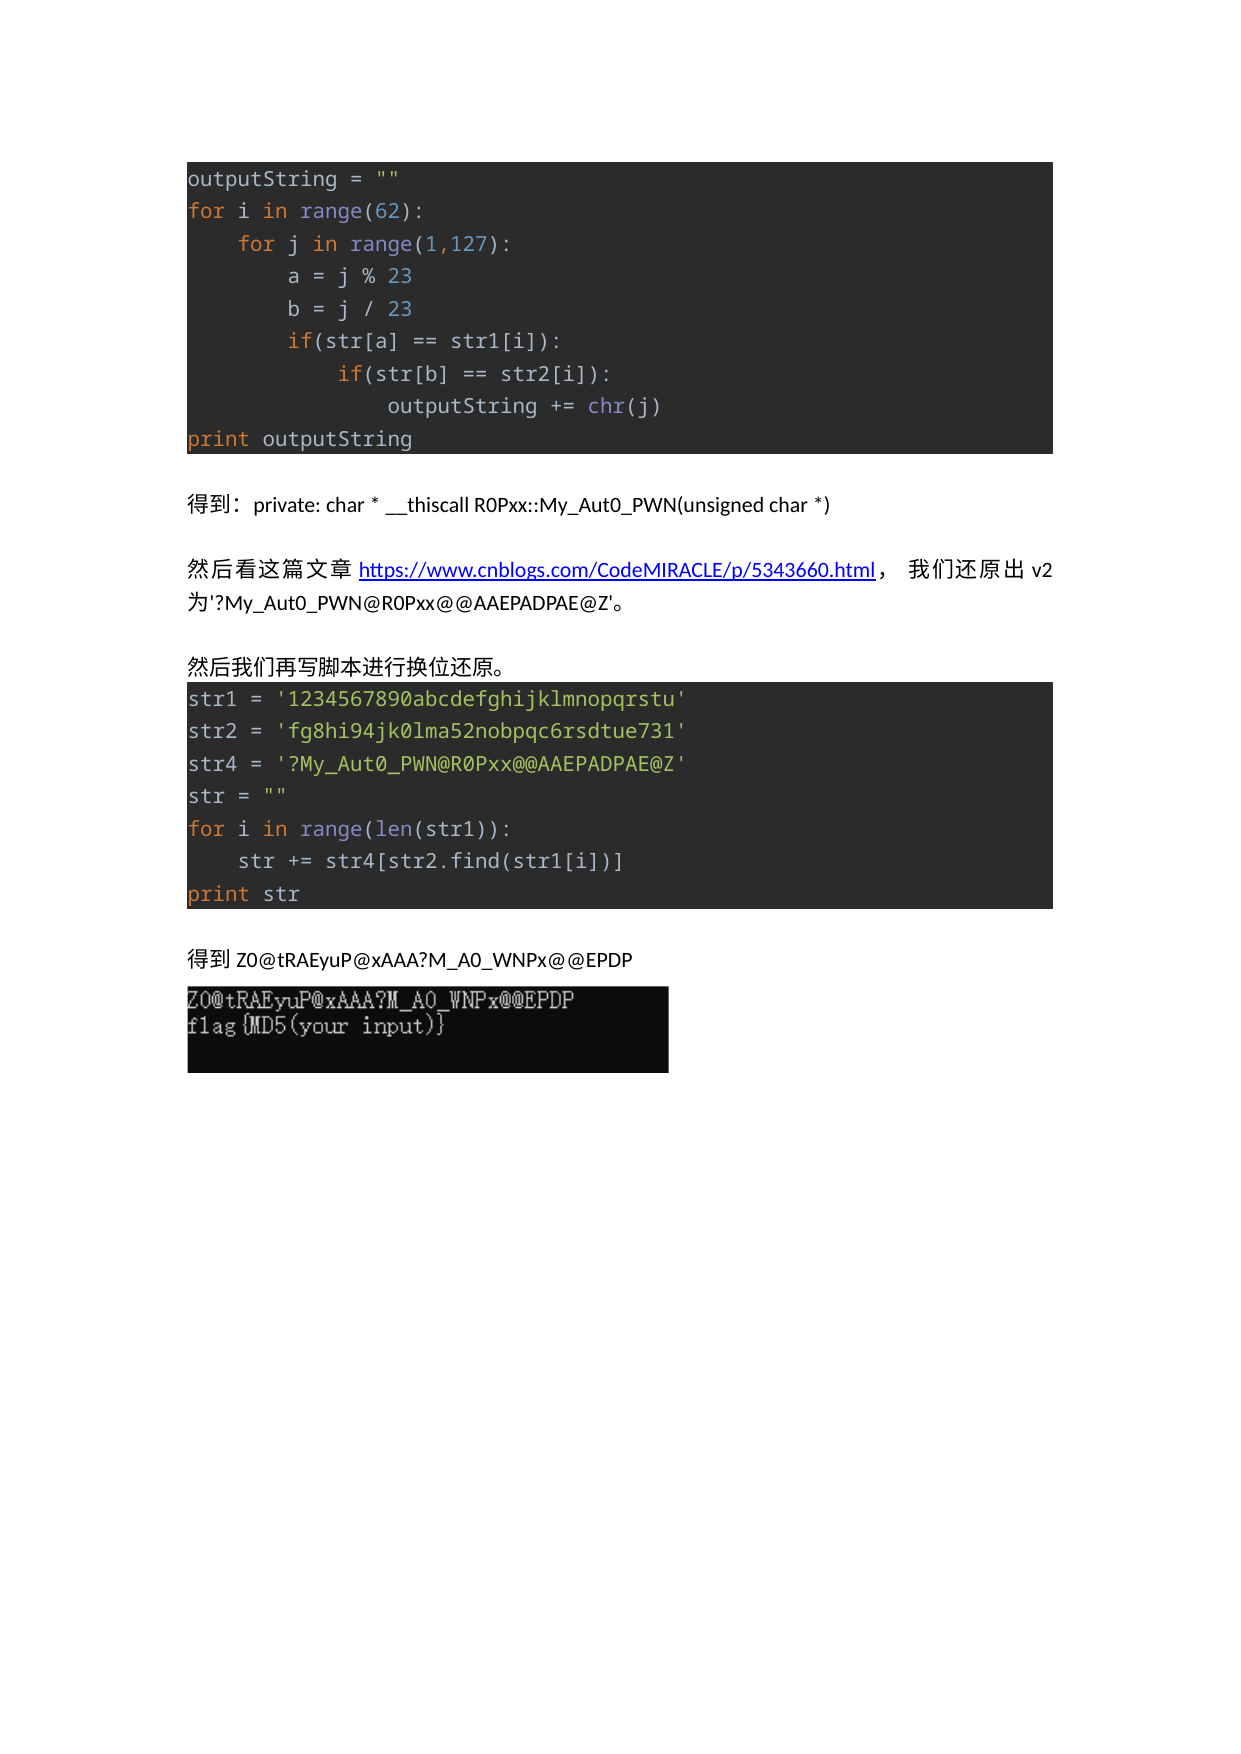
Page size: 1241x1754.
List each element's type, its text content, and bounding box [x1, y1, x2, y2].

text 然后我们再写脚本进行换位还原。 [187, 649, 1053, 682]
text 然后看这篇文章https://www.cnblogs.com/CodeMIRACLE/p/5343660.html， 我们还原出v2为'?My_Aut0_PWN@R0Pxx@@AAEPADPAE@Z'。 [187, 552, 1053, 617]
text str1 = '1234567890abcdefghijklmnopqrstu' str2 = 'fg8hi94jk0lma52nobpqc6rsdtue731' str4 = '?My_Aut0_PWN@R0Pxx@@AAEPADPAE@Z' str = "" for i in range(len(str1)): str += str4[str2.find(str1[i])] print str [187, 682, 1053, 909]
text 得到 Z0@tRAEyuP@xAAA?M_A0_WNPx@@EPDP [187, 942, 1053, 974]
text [187, 162, 1053, 454]
text 得到：private: char * __thiscall R0Pxx::My_Aut0_PWN(unsigned char *) [187, 487, 1053, 519]
picture [187, 974, 669, 1073]
